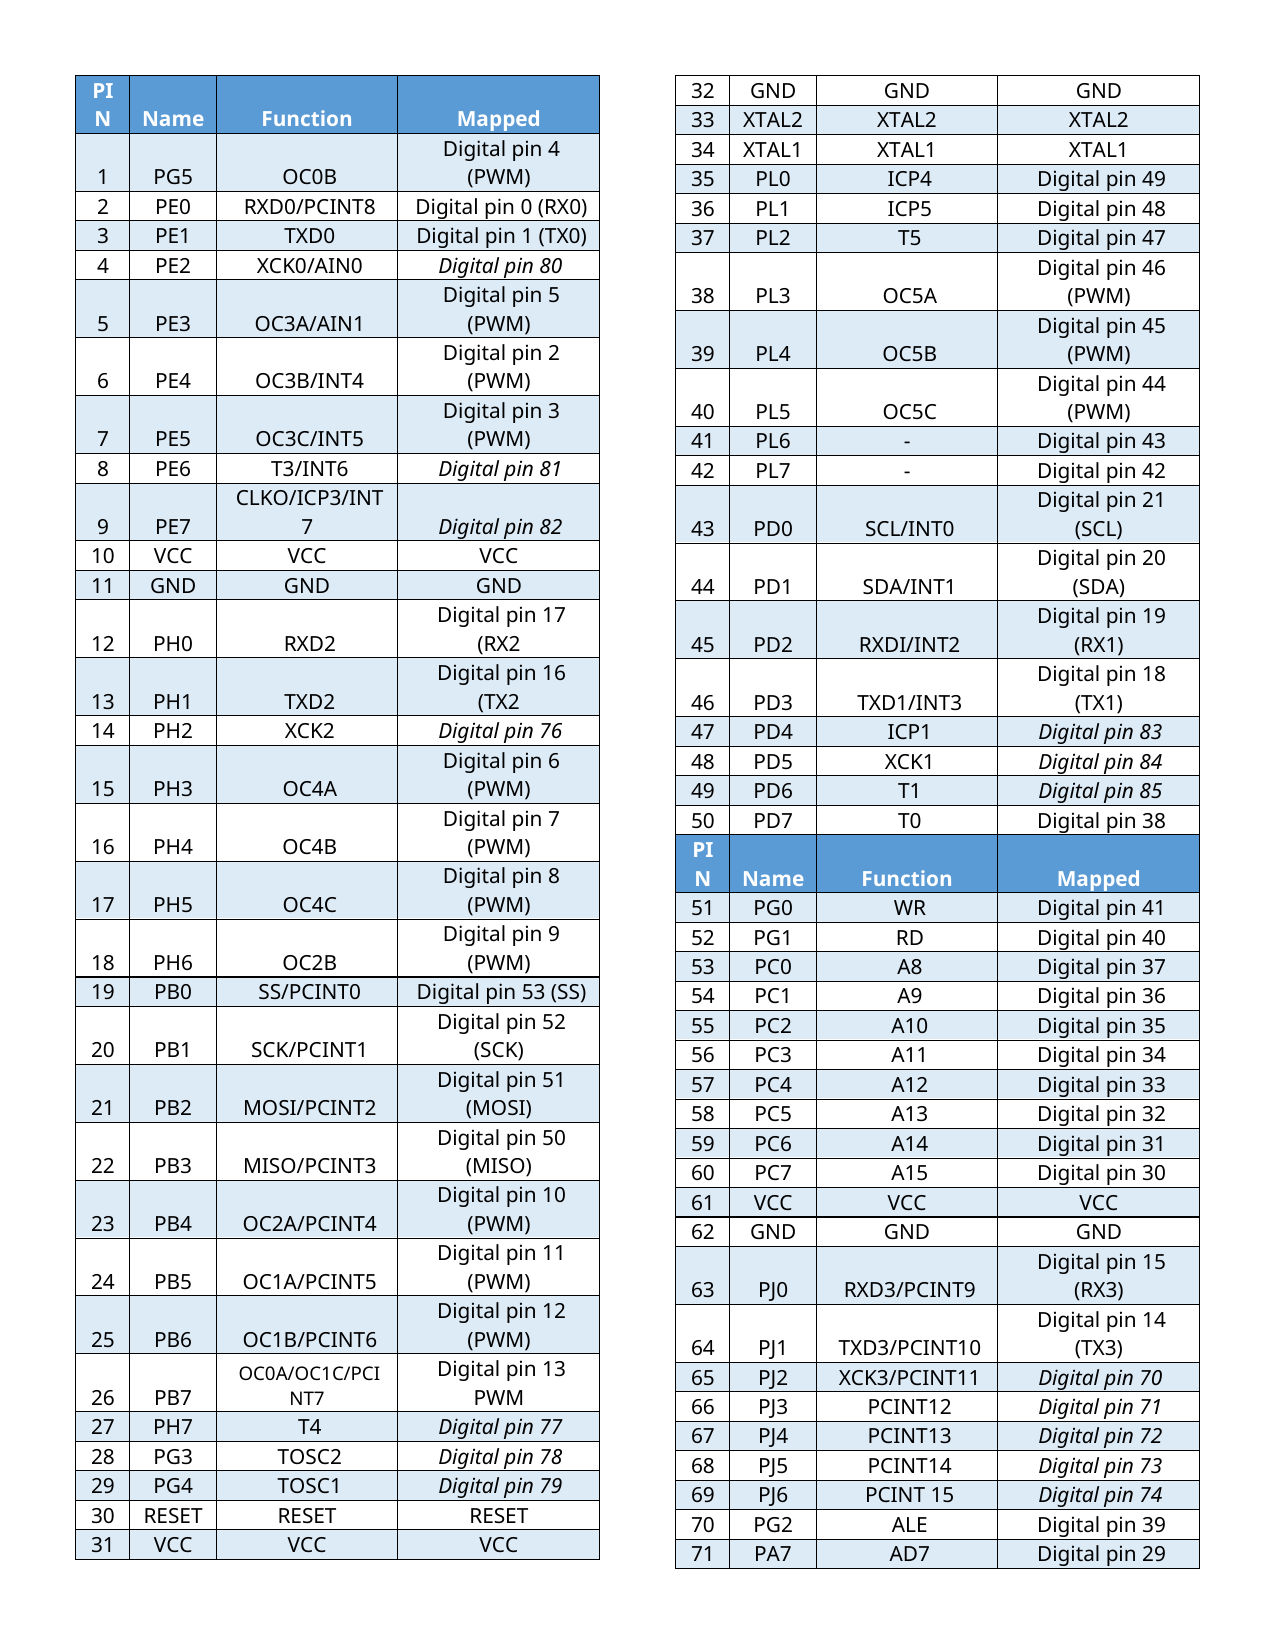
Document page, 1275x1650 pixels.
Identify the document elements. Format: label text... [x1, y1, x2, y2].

table_cell PH6 [130, 920, 216, 976]
table_cell PL2 [730, 224, 816, 252]
table_cell Digital pin 46 (PWM) [998, 253, 1199, 310]
table_cell PJ3 [730, 1392, 816, 1421]
table_cell 4 [76, 251, 129, 279]
table_cell Digital pin 84 [998, 747, 1199, 775]
table_cell Digital pin 83 [998, 717, 1199, 746]
table_cell PH4 [130, 804, 216, 861]
table_cell 70 [676, 1510, 729, 1538]
table_cell 53 [676, 952, 729, 981]
table_cell 7 [76, 396, 129, 453]
table_cell PG2 [730, 1510, 816, 1538]
table_cell Digital pin 77 [398, 1412, 599, 1441]
table_cell PD0 [730, 486, 816, 542]
table_cell PD2 [730, 601, 816, 658]
table_cell GND [730, 76, 816, 104]
table_cell 44 [676, 544, 729, 600]
table_cell PB0 [130, 978, 216, 1006]
table_cell OC0B [217, 134, 397, 191]
table_cell Digital pin 4 (PWM) [398, 134, 599, 191]
table_cell TXD0 [217, 221, 397, 250]
table_cell RESET [217, 1501, 397, 1529]
table_cell VCC [998, 1188, 1199, 1216]
table_cell Digital pin 11 (PWM) [398, 1239, 599, 1295]
table_cell A10 [817, 1011, 997, 1039]
table_cell 34 [676, 135, 729, 163]
table_cell Digital pin 41 [998, 893, 1199, 922]
table_cell GND [130, 571, 216, 599]
table_cell 33 [676, 106, 729, 134]
table_cell OC0A/OC1C/PCINT7 [217, 1354, 397, 1411]
table_cell 39 [676, 311, 729, 368]
table_cell PE5 [130, 396, 216, 453]
table_cell PC0 [730, 952, 816, 981]
table_cell 46 [676, 659, 729, 716]
table_cell PE6 [130, 454, 216, 482]
table_cell ALE [817, 1510, 997, 1538]
table_cell PL5 [730, 369, 816, 426]
table_cell PC2 [730, 1011, 816, 1039]
table_cell RESET [130, 1501, 216, 1529]
table_cell 5 [76, 280, 129, 337]
table_cell TXD3/PCINT10 [817, 1305, 997, 1362]
table_cell PB2 [130, 1065, 216, 1122]
table_cell Digital pin 15 (RX3) [998, 1247, 1199, 1304]
table_cell Digital pin 51 (MOSI) [398, 1065, 599, 1122]
table_cell Digital pin 74 [998, 1481, 1199, 1509]
table_cell Digital pin 49 [998, 165, 1199, 193]
table_cell Digital pin 0 (RX0) [398, 192, 599, 220]
table_cell VCC [217, 541, 397, 570]
table_cell GND [817, 76, 997, 104]
table_cell Digital pin 16 (TX2 [398, 658, 599, 715]
table_cell Digital pin 53 (SS) [398, 978, 599, 1006]
table_cell XCK1 [817, 747, 997, 775]
table_cell T0 [817, 806, 997, 834]
table_cell Digital pin 1 (TX0) [398, 221, 599, 250]
table_cell 59 [676, 1129, 729, 1157]
table_cell RD [817, 923, 997, 951]
table_cell 28 [76, 1442, 129, 1470]
table_cell 25 [76, 1296, 129, 1353]
table_cell PC7 [730, 1159, 816, 1187]
table_cell PE0 [130, 192, 216, 220]
table_cell AD7 [817, 1540, 997, 1568]
table_cell Digital pin 31 [998, 1129, 1199, 1157]
table_cell PJ5 [730, 1451, 816, 1479]
table_cell GND [398, 571, 599, 599]
table_cell T4 [217, 1412, 397, 1441]
table_cell PJ4 [730, 1422, 816, 1450]
table_cell ICP5 [817, 194, 997, 222]
table_cell XCK0/AIN0 [217, 251, 397, 279]
table_cell XTAL1 [817, 135, 997, 163]
table_cell Digital pin 2 (PWM) [398, 338, 599, 395]
table_cell SCK/PCINT1 [217, 1007, 397, 1064]
table_cell PG5 [130, 134, 216, 191]
table_cell Digital pin 19 (RX1) [998, 601, 1199, 658]
table_cell 23 [76, 1181, 129, 1237]
table_cell PB7 [130, 1354, 216, 1411]
table_cell PE4 [130, 338, 216, 395]
table_cell Digital pin 73 [998, 1451, 1199, 1479]
table_cell 49 [676, 776, 729, 805]
table_cell A8 [817, 952, 997, 981]
table_cell OC4A [217, 746, 397, 803]
table_cell PD4 [730, 717, 816, 746]
table_cell ICP1 [817, 717, 997, 746]
table_cell XTAL2 [998, 106, 1199, 134]
table_cell Function [817, 835, 997, 892]
table_cell 3 [76, 221, 129, 250]
table_cell 35 [676, 165, 729, 193]
table_cell RXD0/PCINT8 [217, 192, 397, 220]
table_cell 65 [676, 1363, 729, 1391]
table_cell 63 [676, 1247, 729, 1304]
table_cell PJ2 [730, 1363, 816, 1391]
table_cell PD5 [730, 747, 816, 775]
table_cell A9 [817, 982, 997, 1010]
table_cell OC5B [817, 311, 997, 368]
table_cell PE7 [130, 484, 216, 540]
table_cell OC1B/PCINT6 [217, 1296, 397, 1353]
table_cell Digital pin 48 [998, 194, 1199, 222]
table_cell PB6 [130, 1296, 216, 1353]
table_cell 54 [676, 982, 729, 1010]
table_cell 26 [76, 1354, 129, 1411]
table_cell 10 [76, 541, 129, 570]
table_cell PJ1 [730, 1305, 816, 1362]
table_cell 21 [76, 1065, 129, 1122]
table_cell PCINT13 [817, 1422, 997, 1450]
table_header Name [130, 76, 216, 133]
table_cell A13 [817, 1100, 997, 1128]
table_cell Digital pin 21 (SCL) [998, 486, 1199, 542]
table_cell PC5 [730, 1100, 816, 1128]
table_cell Digital pin 70 [998, 1363, 1199, 1391]
table_cell Digital pin 42 [998, 456, 1199, 484]
table_cell PH3 [130, 746, 216, 803]
table_cell 69 [676, 1481, 729, 1509]
table_cell 2 [76, 192, 129, 220]
table_cell VCC [130, 541, 216, 570]
table_header Mapped [398, 76, 599, 133]
table_cell T5 [817, 224, 997, 252]
table_cell OC5A [817, 253, 997, 310]
table_cell 27 [76, 1412, 129, 1441]
table_cell OC2B [217, 920, 397, 976]
table_cell 58 [676, 1100, 729, 1128]
table_cell TOSC1 [217, 1471, 397, 1500]
table_cell OC3C/INT5 [217, 396, 397, 453]
table_cell 6 [76, 338, 129, 395]
table_cell XCK3/PCINT11 [817, 1363, 997, 1391]
table_cell Digital pin 72 [998, 1422, 1199, 1450]
table_cell Digital pin 37 [998, 952, 1199, 981]
table_cell CLKO/ICP3/INT7 [217, 484, 397, 540]
table_cell 61 [676, 1188, 729, 1216]
table_cell Digital pin 43 [998, 427, 1199, 455]
table_cell - [817, 456, 997, 484]
table_cell OC2A/PCINT4 [217, 1181, 397, 1237]
table_cell GND [730, 1218, 816, 1246]
table_cell VCC [398, 541, 599, 570]
table_cell 51 [676, 893, 729, 922]
table_cell Mapped [998, 835, 1199, 892]
table_cell OC4B [217, 804, 397, 861]
table_cell PE1 [130, 221, 216, 250]
table_cell PD7 [730, 806, 816, 834]
table_cell 13 [76, 658, 129, 715]
table_cell RXD3/PCINT9 [817, 1247, 997, 1304]
table_cell MOSI/PCINT2 [217, 1065, 397, 1122]
table_cell OC1A/PCINT5 [217, 1239, 397, 1295]
table_cell 8 [76, 454, 129, 482]
table_cell 19 [76, 978, 129, 1006]
table_cell PIN [676, 835, 729, 892]
table_cell TXD1/INT3 [817, 659, 997, 716]
table_cell PL6 [730, 427, 816, 455]
table_cell 32 [676, 76, 729, 104]
table_cell PL1 [730, 194, 816, 222]
table_cell Digital pin 38 [998, 806, 1199, 834]
table_cell SDA/INT1 [817, 544, 997, 600]
table_cell PCINT 15 [817, 1481, 997, 1509]
table_cell Digital pin 40 [998, 923, 1199, 951]
table_cell RXDI/INT2 [817, 601, 997, 658]
table_cell 64 [676, 1305, 729, 1362]
table_cell 38 [676, 253, 729, 310]
table_cell PB5 [130, 1239, 216, 1295]
table_cell 17 [76, 862, 129, 918]
table_cell 67 [676, 1422, 729, 1450]
table_cell Digital pin 80 [398, 251, 599, 279]
table_cell 43 [676, 486, 729, 542]
table_cell Digital pin 18 (TX1) [998, 659, 1199, 716]
table_cell OC3B/INT4 [217, 338, 397, 395]
table_cell VCC [730, 1188, 816, 1216]
table_cell PG3 [130, 1442, 216, 1470]
table_cell Digital pin 10 (PWM) [398, 1181, 599, 1237]
table_cell Digital pin 5 (PWM) [398, 280, 599, 337]
table_cell 41 [676, 427, 729, 455]
table_cell 18 [76, 920, 129, 976]
table_cell PL0 [730, 165, 816, 193]
table_cell PL3 [730, 253, 816, 310]
table_cell OC3A/AIN1 [217, 280, 397, 337]
table_cell 20 [76, 1007, 129, 1064]
table_cell 24 [76, 1239, 129, 1295]
table_cell PG4 [130, 1471, 216, 1500]
table_cell Digital pin 9 (PWM) [398, 920, 599, 976]
table_cell PJ6 [730, 1481, 816, 1509]
table_cell Digital pin 85 [998, 776, 1199, 805]
table_cell GND [217, 571, 397, 599]
table_cell Digital pin 20 (SDA) [998, 544, 1199, 600]
table_cell PC6 [730, 1129, 816, 1157]
table_cell PH7 [130, 1412, 216, 1441]
table_cell A14 [817, 1129, 997, 1157]
table_cell 57 [676, 1070, 729, 1098]
table_cell PCINT12 [817, 1392, 997, 1421]
table_cell RXD2 [217, 600, 397, 657]
table_cell 15 [76, 746, 129, 803]
table_cell PL4 [730, 311, 816, 368]
table_cell 62 [676, 1218, 729, 1246]
table_cell XCK2 [217, 716, 397, 745]
table_cell TXD2 [217, 658, 397, 715]
table_cell GND [998, 1218, 1199, 1246]
table_cell Digital pin 17 (RX2 [398, 600, 599, 657]
table_cell A12 [817, 1070, 997, 1098]
table_cell Digital pin 13 PWM [398, 1354, 599, 1411]
table_cell 55 [676, 1011, 729, 1039]
table_cell GND [817, 1218, 997, 1246]
table_cell VCC [130, 1530, 216, 1559]
table_cell T1 [817, 776, 997, 805]
table_cell VCC [217, 1530, 397, 1559]
table_cell 68 [676, 1451, 729, 1479]
table_cell Digital pin 82 [398, 484, 599, 540]
table_cell PD1 [730, 544, 816, 600]
table_cell PE3 [130, 280, 216, 337]
table_cell 71 [676, 1540, 729, 1568]
table_cell 52 [676, 923, 729, 951]
table_cell Digital pin 36 [998, 982, 1199, 1010]
table_cell SS/PCINT0 [217, 978, 397, 1006]
table_cell Digital pin 6 (PWM) [398, 746, 599, 803]
table_cell 12 [76, 600, 129, 657]
table_cell PE2 [130, 251, 216, 279]
table_cell PD6 [730, 776, 816, 805]
table_cell 22 [76, 1123, 129, 1179]
table_cell Digital pin 30 [998, 1159, 1199, 1187]
table_cell 29 [76, 1471, 129, 1500]
table_cell Digital pin 32 [998, 1100, 1199, 1128]
table_cell Digital pin 76 [398, 716, 599, 745]
table_cell WR [817, 893, 997, 922]
table_cell 36 [676, 194, 729, 222]
table_cell OC4C [217, 862, 397, 918]
table_cell Digital pin 45 (PWM) [998, 311, 1199, 368]
table_cell Digital pin 33 [998, 1070, 1199, 1098]
table_cell 56 [676, 1041, 729, 1069]
table_cell 50 [676, 806, 729, 834]
table_cell PB1 [130, 1007, 216, 1064]
table_cell PB3 [130, 1123, 216, 1179]
table_cell PG1 [730, 923, 816, 951]
table_cell Digital pin 81 [398, 454, 599, 482]
table_cell Digital pin 44 (PWM) [998, 369, 1199, 426]
table_cell 11 [76, 571, 129, 599]
table_cell PC3 [730, 1041, 816, 1069]
table_header Function [217, 76, 397, 133]
table_cell Digital pin 71 [998, 1392, 1199, 1421]
table_cell 16 [76, 804, 129, 861]
table_header PIN [76, 76, 129, 133]
table_cell Digital pin 14 (TX3) [998, 1305, 1199, 1362]
table_cell 9 [76, 484, 129, 540]
table_cell SCL/INT0 [817, 486, 997, 542]
table_cell GND [998, 76, 1199, 104]
table_cell PG0 [730, 893, 816, 922]
table_cell 45 [676, 601, 729, 658]
table_cell Digital pin 50 (MISO) [398, 1123, 599, 1179]
table_cell RESET [398, 1501, 599, 1529]
table_cell PH1 [130, 658, 216, 715]
table_cell Digital pin 52 (SCK) [398, 1007, 599, 1064]
table_cell PD3 [730, 659, 816, 716]
table_cell XTAL2 [730, 106, 816, 134]
table_cell 60 [676, 1159, 729, 1187]
table_cell 47 [676, 717, 729, 746]
table_cell Digital pin 39 [998, 1510, 1199, 1538]
table_cell PC1 [730, 982, 816, 1010]
table_cell A15 [817, 1159, 997, 1187]
table_cell PH2 [130, 716, 216, 745]
table_cell - [817, 427, 997, 455]
table_cell PL7 [730, 456, 816, 484]
table_cell 31 [76, 1530, 129, 1559]
table_cell OC5C [817, 369, 997, 426]
table_cell 40 [676, 369, 729, 426]
table_cell ICP4 [817, 165, 997, 193]
table_cell VCC [398, 1530, 599, 1559]
table_cell 48 [676, 747, 729, 775]
table_cell PJ0 [730, 1247, 816, 1304]
table_cell 37 [676, 224, 729, 252]
table_cell PC4 [730, 1070, 816, 1098]
table_cell Digital pin 34 [998, 1041, 1199, 1069]
table_cell Digital pin 3 (PWM) [398, 396, 599, 453]
table_cell Digital pin 47 [998, 224, 1199, 252]
table_cell PA7 [730, 1540, 816, 1568]
table_cell Digital pin 79 [398, 1471, 599, 1500]
table_cell Digital pin 7 (PWM) [398, 804, 599, 861]
table_cell XTAL1 [998, 135, 1199, 163]
table_cell VCC [817, 1188, 997, 1216]
table_cell 66 [676, 1392, 729, 1421]
table_cell Digital pin 8 (PWM) [398, 862, 599, 918]
table_cell XTAL2 [817, 106, 997, 134]
table_cell T3/INT6 [217, 454, 397, 482]
table_cell TOSC2 [217, 1442, 397, 1470]
table_cell Digital pin 78 [398, 1442, 599, 1470]
table_cell PCINT14 [817, 1451, 997, 1479]
table_cell 30 [76, 1501, 129, 1529]
table_cell Name [730, 835, 816, 892]
table_cell 1 [76, 134, 129, 191]
table_cell A11 [817, 1041, 997, 1069]
table_cell Digital pin 12 (PWM) [398, 1296, 599, 1353]
table_cell 42 [676, 456, 729, 484]
table_cell PB4 [130, 1181, 216, 1237]
table_cell XTAL1 [730, 135, 816, 163]
table_cell MISO/PCINT3 [217, 1123, 397, 1179]
table_cell PH0 [130, 600, 216, 657]
table_cell PH5 [130, 862, 216, 918]
table_cell 14 [76, 716, 129, 745]
table_cell Digital pin 29 [998, 1540, 1199, 1568]
table_cell Digital pin 35 [998, 1011, 1199, 1039]
